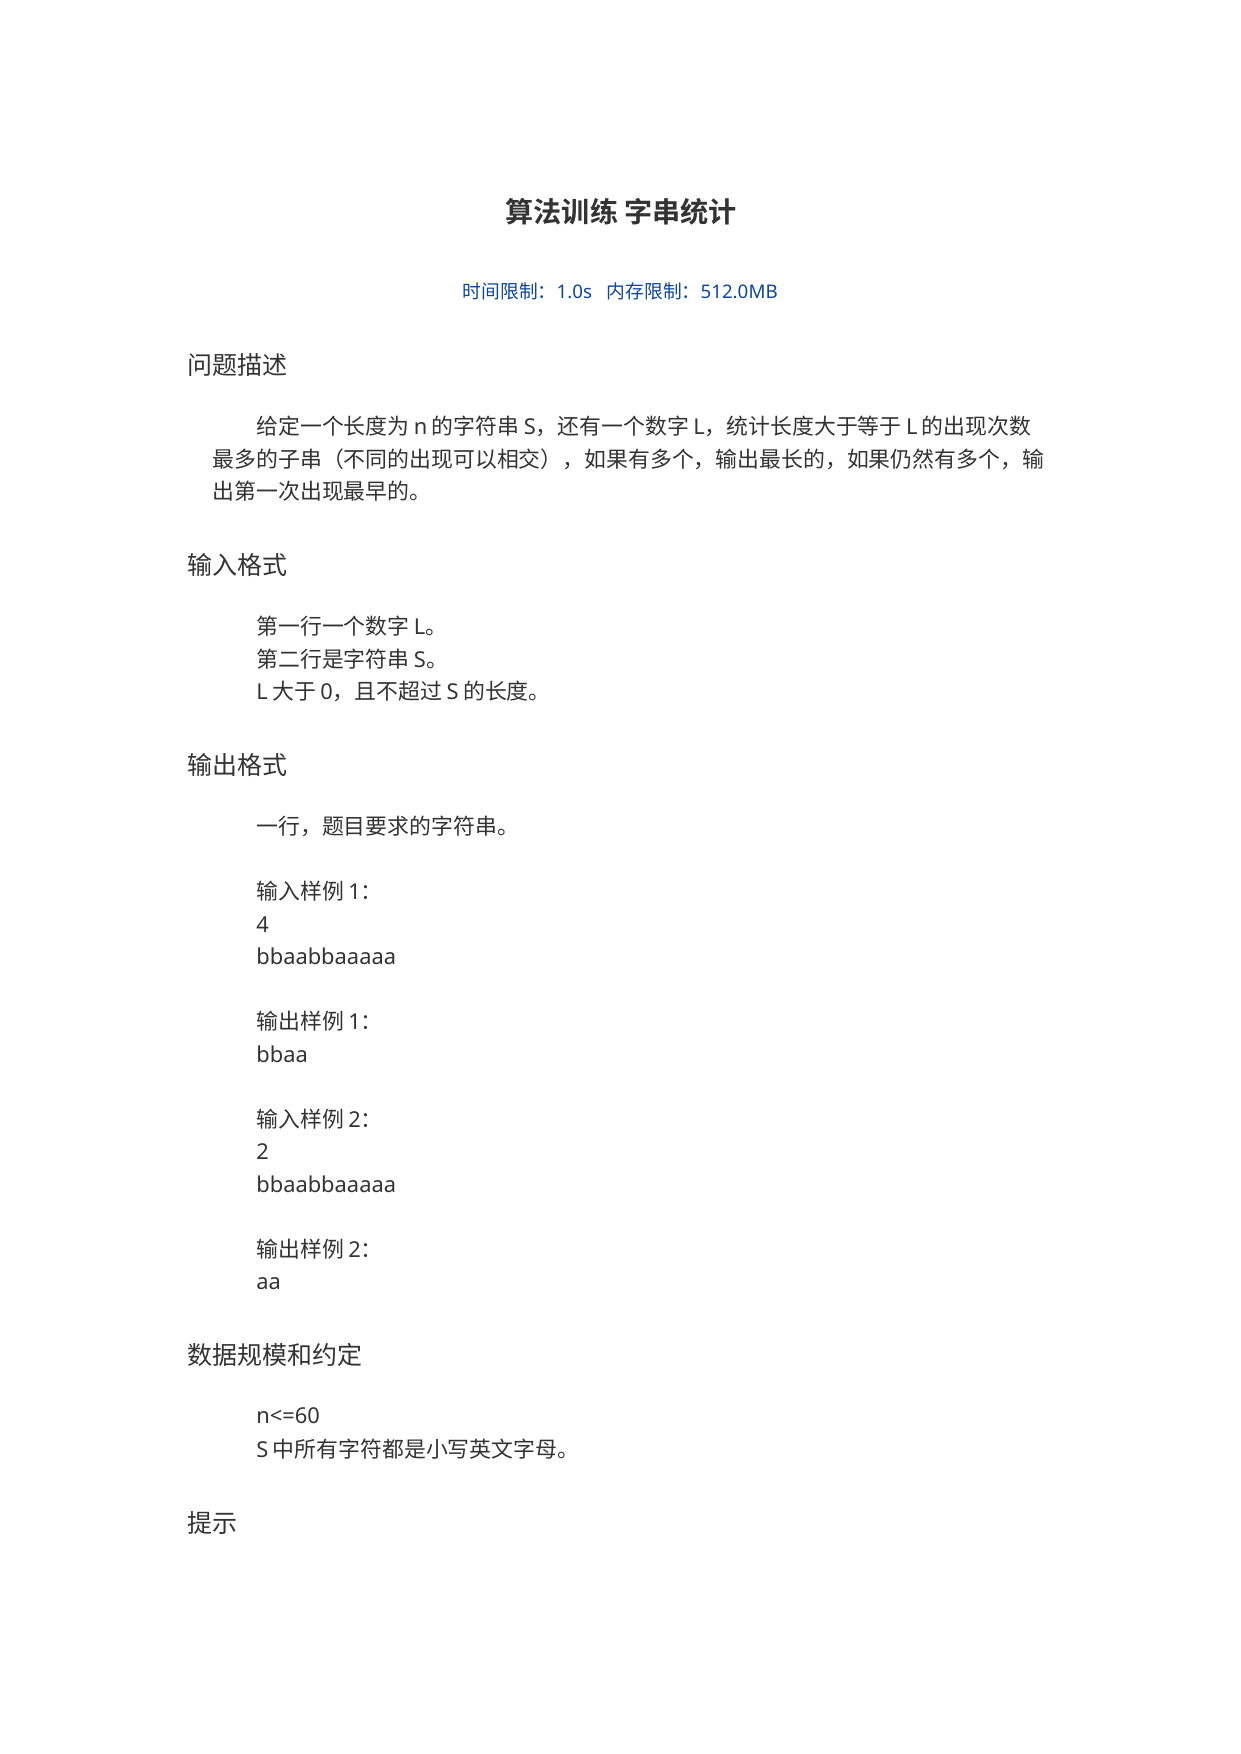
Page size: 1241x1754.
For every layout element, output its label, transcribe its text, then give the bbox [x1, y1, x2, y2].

text 一行，题目要求的字符串。 输入样例1： 4 bbaabbaaaaa 输出样例1： bbaa 输入样例2： 2 bbaabbaaaaa 输出样例2： aa [212, 809, 1053, 1296]
text n<=60 S中所有字符都是小写英文字母。 [212, 1399, 1053, 1464]
text 输出格式 [187, 731, 1053, 796]
text 提示 [187, 1489, 1053, 1554]
text 问题描述 [187, 331, 1053, 396]
text 给定一个长度为n的字符串S，还有一个数字L，统计长度大于等于L的出现次数最多的子串（不同的出现可以相交），如果有多个，输出最长的，如果仍然有多个，输出第一次出现最早的。 [212, 409, 1053, 506]
text 算法训练 字串统计 [187, 178, 1053, 243]
text 第一行一个数字L。 第二行是字符串S。 L大于0，且不超过S的长度。 [212, 609, 1053, 706]
text 输入格式 [187, 531, 1053, 596]
text 时间限制：1.0s 内存限制：512.0MB [187, 274, 1053, 306]
text 数据规模和约定 [187, 1321, 1053, 1386]
